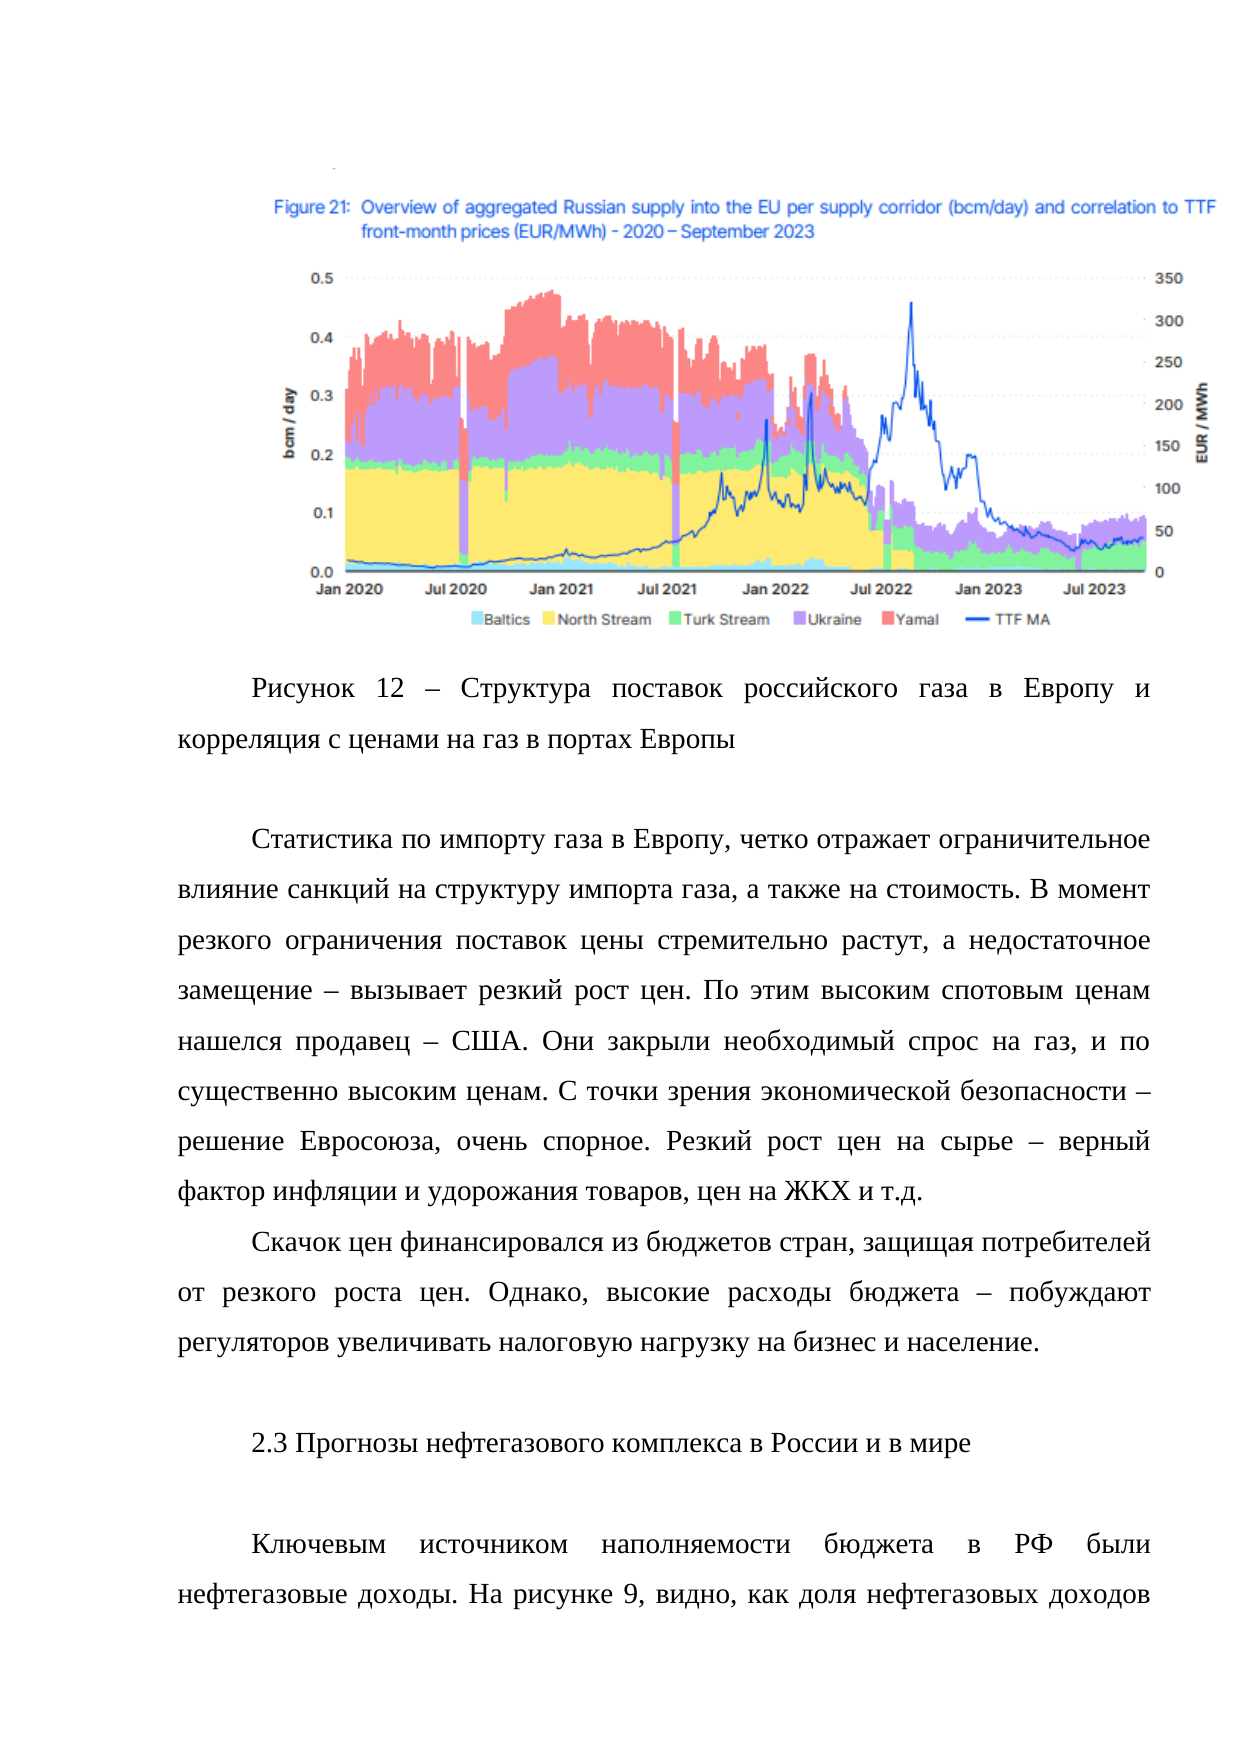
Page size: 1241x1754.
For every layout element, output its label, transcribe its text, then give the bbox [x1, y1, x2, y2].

text Статистика по импорту газа в Европу, четко отражает ограничительное влияние санкций на структуру импорта газа, а также на стоимость. В момент резкого ограничения поставок цены стремительно растут, а недостаточное замещение – вызывает резкий рост цен. По этим высоким спотовым ценам нашелся продавец – США. Они закрыли необходимый спрос на газ, и по существенно высоким ценам. С точки зрения экономической безопасности – решение Евросоюза, очень спорное. Резкий рост цен на сырье – верный фактор инфляции и удорожания товаров, цен на ЖКХ и т.д. [177, 821, 1152, 1207]
picture [251, 168, 1226, 657]
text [177, 1526, 1152, 1609]
text 2.3 Прогнозы нефтегазового комплекса в России и в мире [177, 1425, 1152, 1459]
text Скачок цен финансировался из бюджетов стран, защищая потребителей от резкого роста цен. Однако, высокие расходы бюджета – побуждают регуляторов увеличивать налоговую нагрузку на бизнес и население. [177, 1224, 1152, 1358]
text Рисунок 12 – Структура поставок российского газа в Европу и корреляция с ценами на газ в портах Европы [177, 670, 1152, 754]
